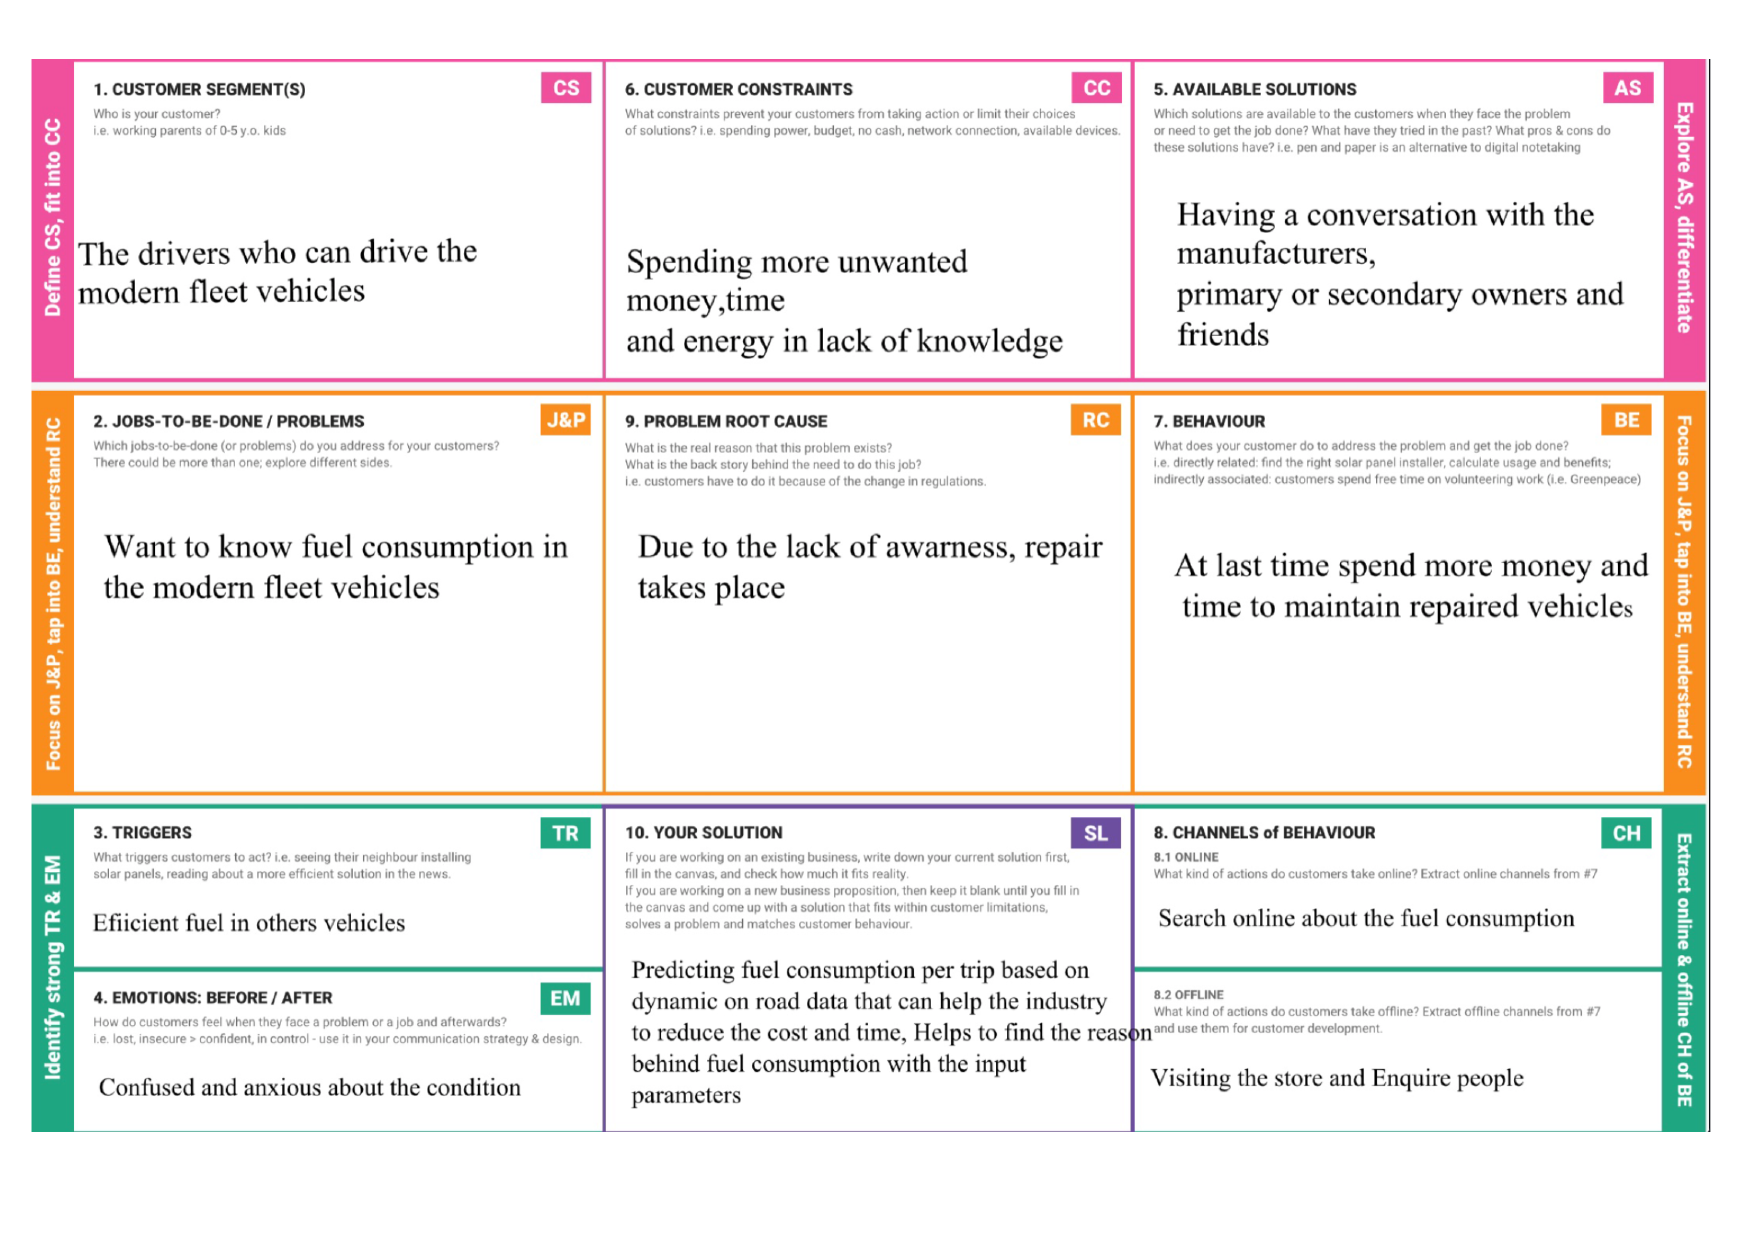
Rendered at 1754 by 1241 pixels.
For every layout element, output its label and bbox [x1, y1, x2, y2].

picture [31, 59, 1711, 1132]
